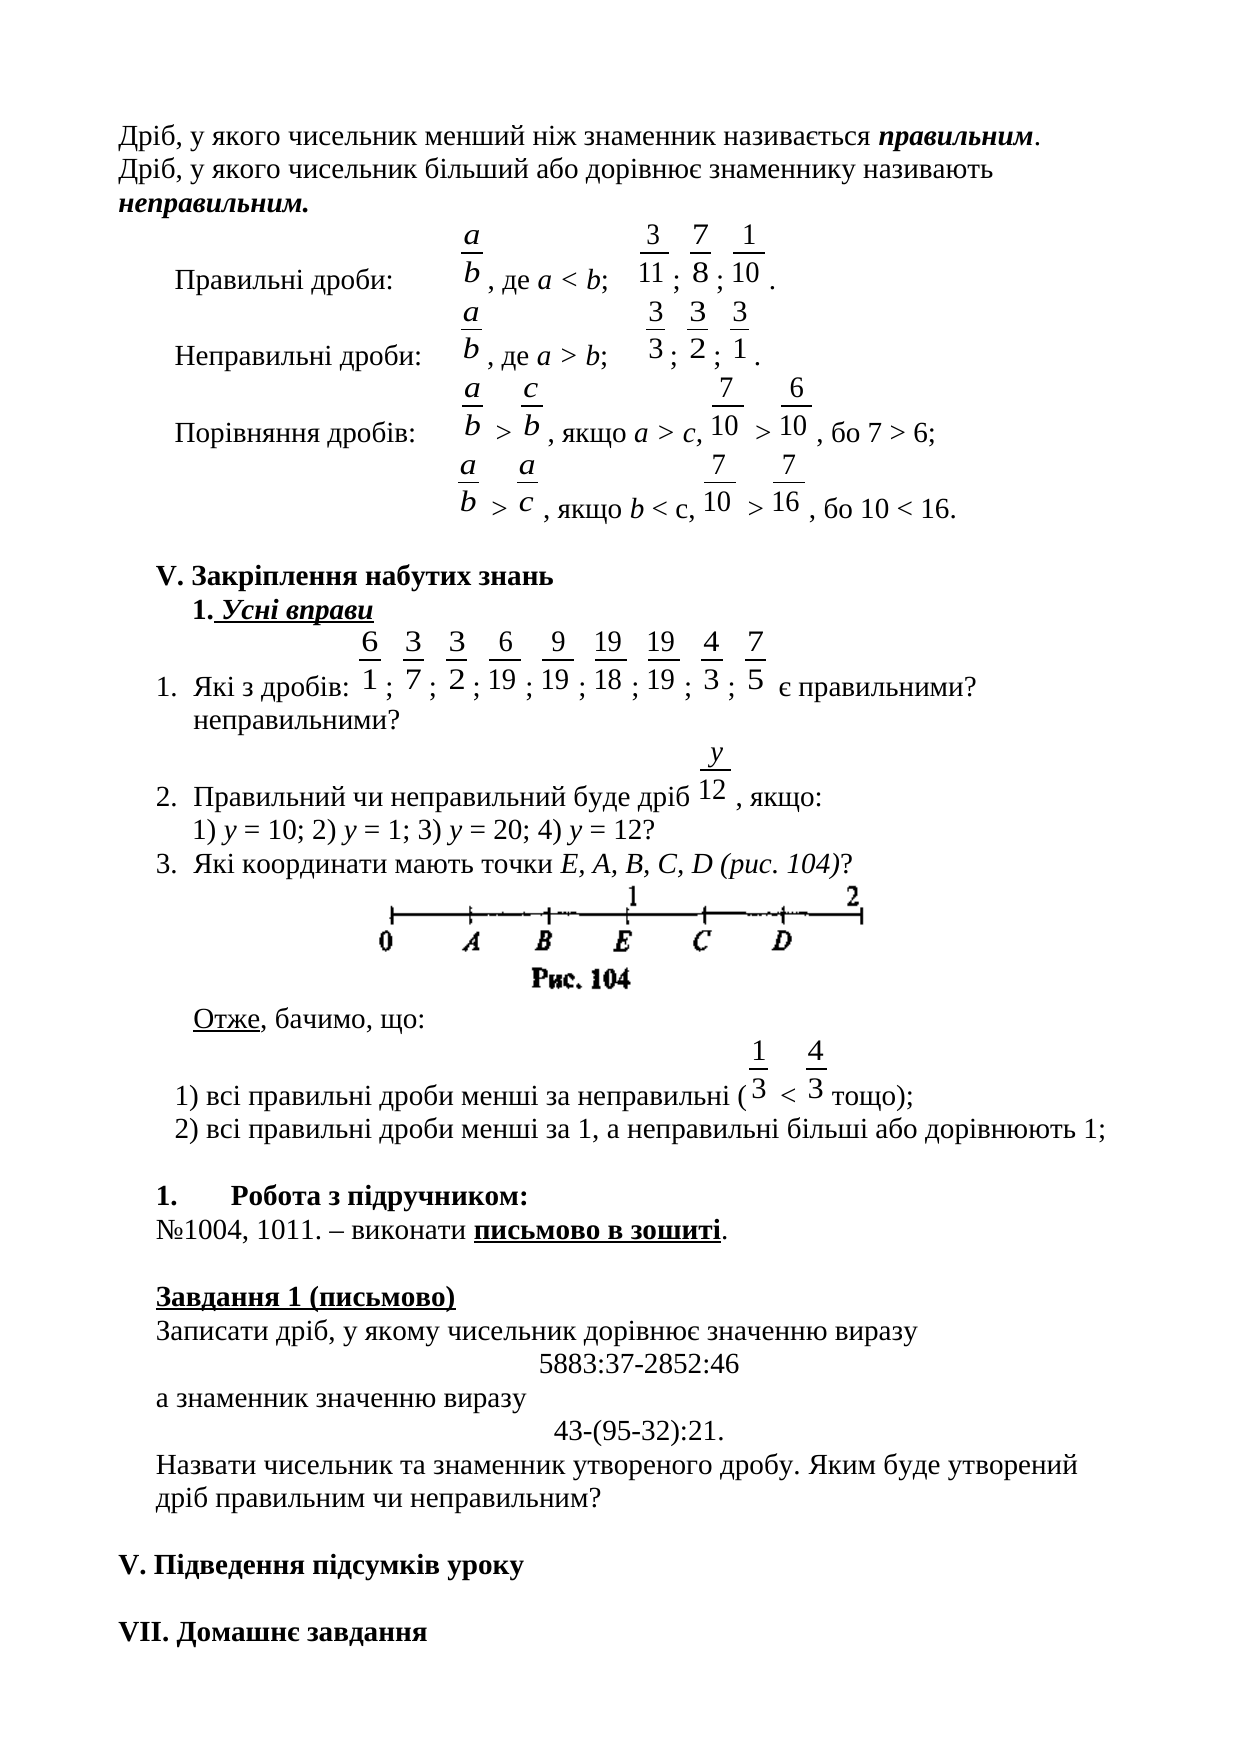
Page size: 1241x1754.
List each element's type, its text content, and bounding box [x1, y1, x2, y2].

list Робота з підручником: [156, 1178, 1122, 1212]
text 1. Усні вправи [118, 592, 1122, 626]
list Які координати мають точки Е, А, В, С, D (рис. 104)? [156, 846, 1122, 879]
text Завдання 1 (письмово) [156, 1279, 1122, 1313]
text V. Підведення підсумків уроку [118, 1547, 1122, 1581]
text V. Закріплення набутих знань [156, 558, 1122, 592]
text Дріб, у якого чисельник більший або дорівнює знаменнику називають неправильним. [118, 152, 1122, 219]
text > , якщо b < с, > , бо 10 < 16. [413, 448, 1122, 525]
text 2) всі правильні дроби менші за 1, а неправильні більші або дорівнюють 1; [119, 1111, 1122, 1145]
picture [371, 879, 869, 1002]
text Отже, бачимо, що: [119, 1001, 1122, 1035]
text Порівняння дробів: > , якщо а > с, > , бо 7 > 6; [118, 372, 1122, 448]
text 43-(95-32):21. [156, 1413, 1122, 1447]
text 5883:37-2852:46 [156, 1346, 1122, 1380]
text Дріб, у якого чисельник менший ніж знаменник називається правильним. [118, 118, 1122, 152]
text Неправильні дроби: , де а > b; ; ; . [118, 295, 1122, 372]
text №1004, 1011. – виконати письмово в зошиті. [156, 1212, 1122, 1246]
text 1) у = 10; 2) у = 1; 3) у = 20; 4) у = 12? [118, 812, 1122, 846]
list Які з дробів: ; ; ; ; ; ; ; ; є правильними? неправильними? [156, 626, 1122, 736]
text Назвати чисельник та знаменник утвореного дробу. Яким буде утворений дріб правильним чи неправильним? [156, 1447, 1122, 1514]
text Правильні дроби: , де а < b; ; ; . [118, 219, 1122, 295]
text 1) всі правильні дроби менші за неправильні ( < тощо); [119, 1035, 1122, 1111]
text VII. Домашнє завдання [118, 1614, 1122, 1648]
text а знаменник значенню виразу [156, 1380, 1122, 1413]
text Записати дріб, у якому чисельник дорівнює значенню виразу [156, 1313, 1122, 1346]
list Правильний чи неправильний буде дріб , якщо: [156, 736, 1122, 812]
